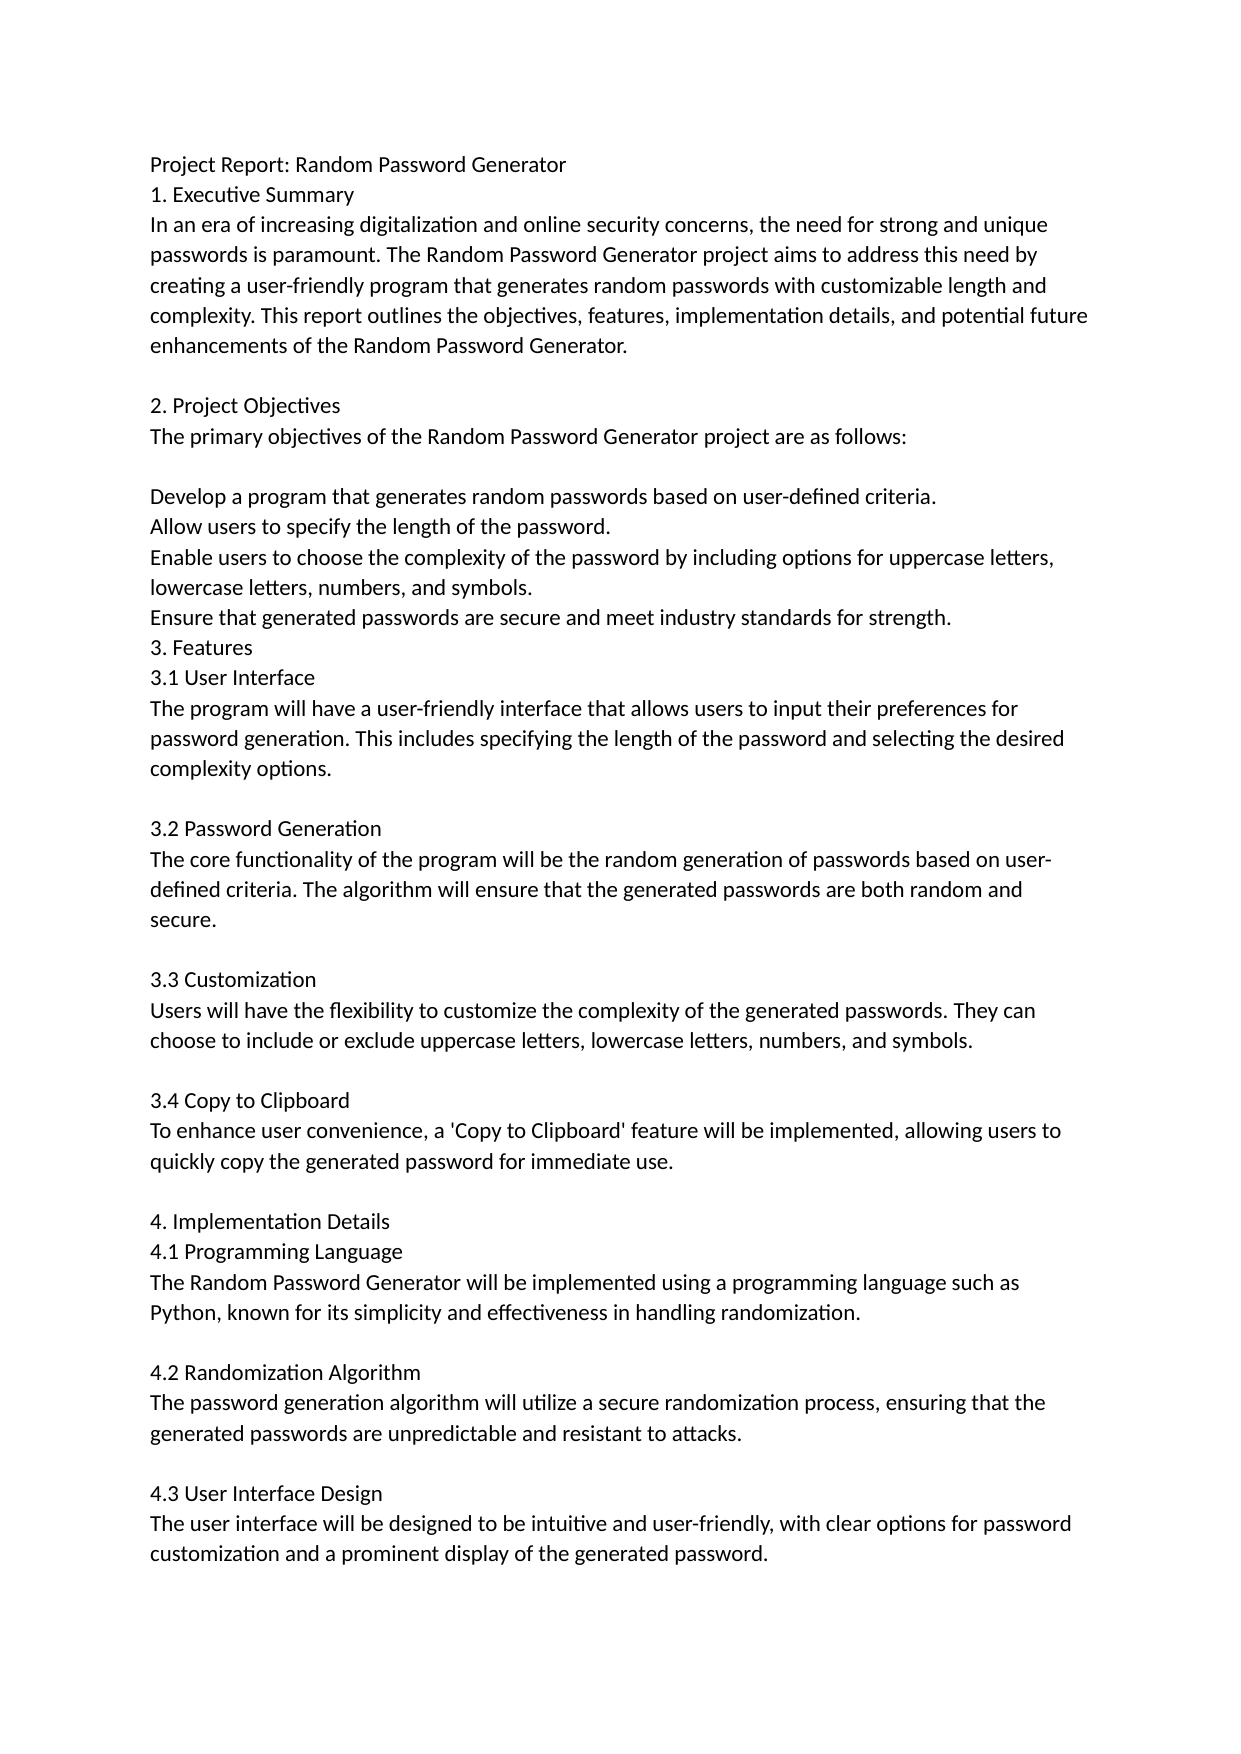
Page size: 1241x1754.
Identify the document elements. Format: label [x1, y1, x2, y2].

text [150, 150, 1090, 1598]
